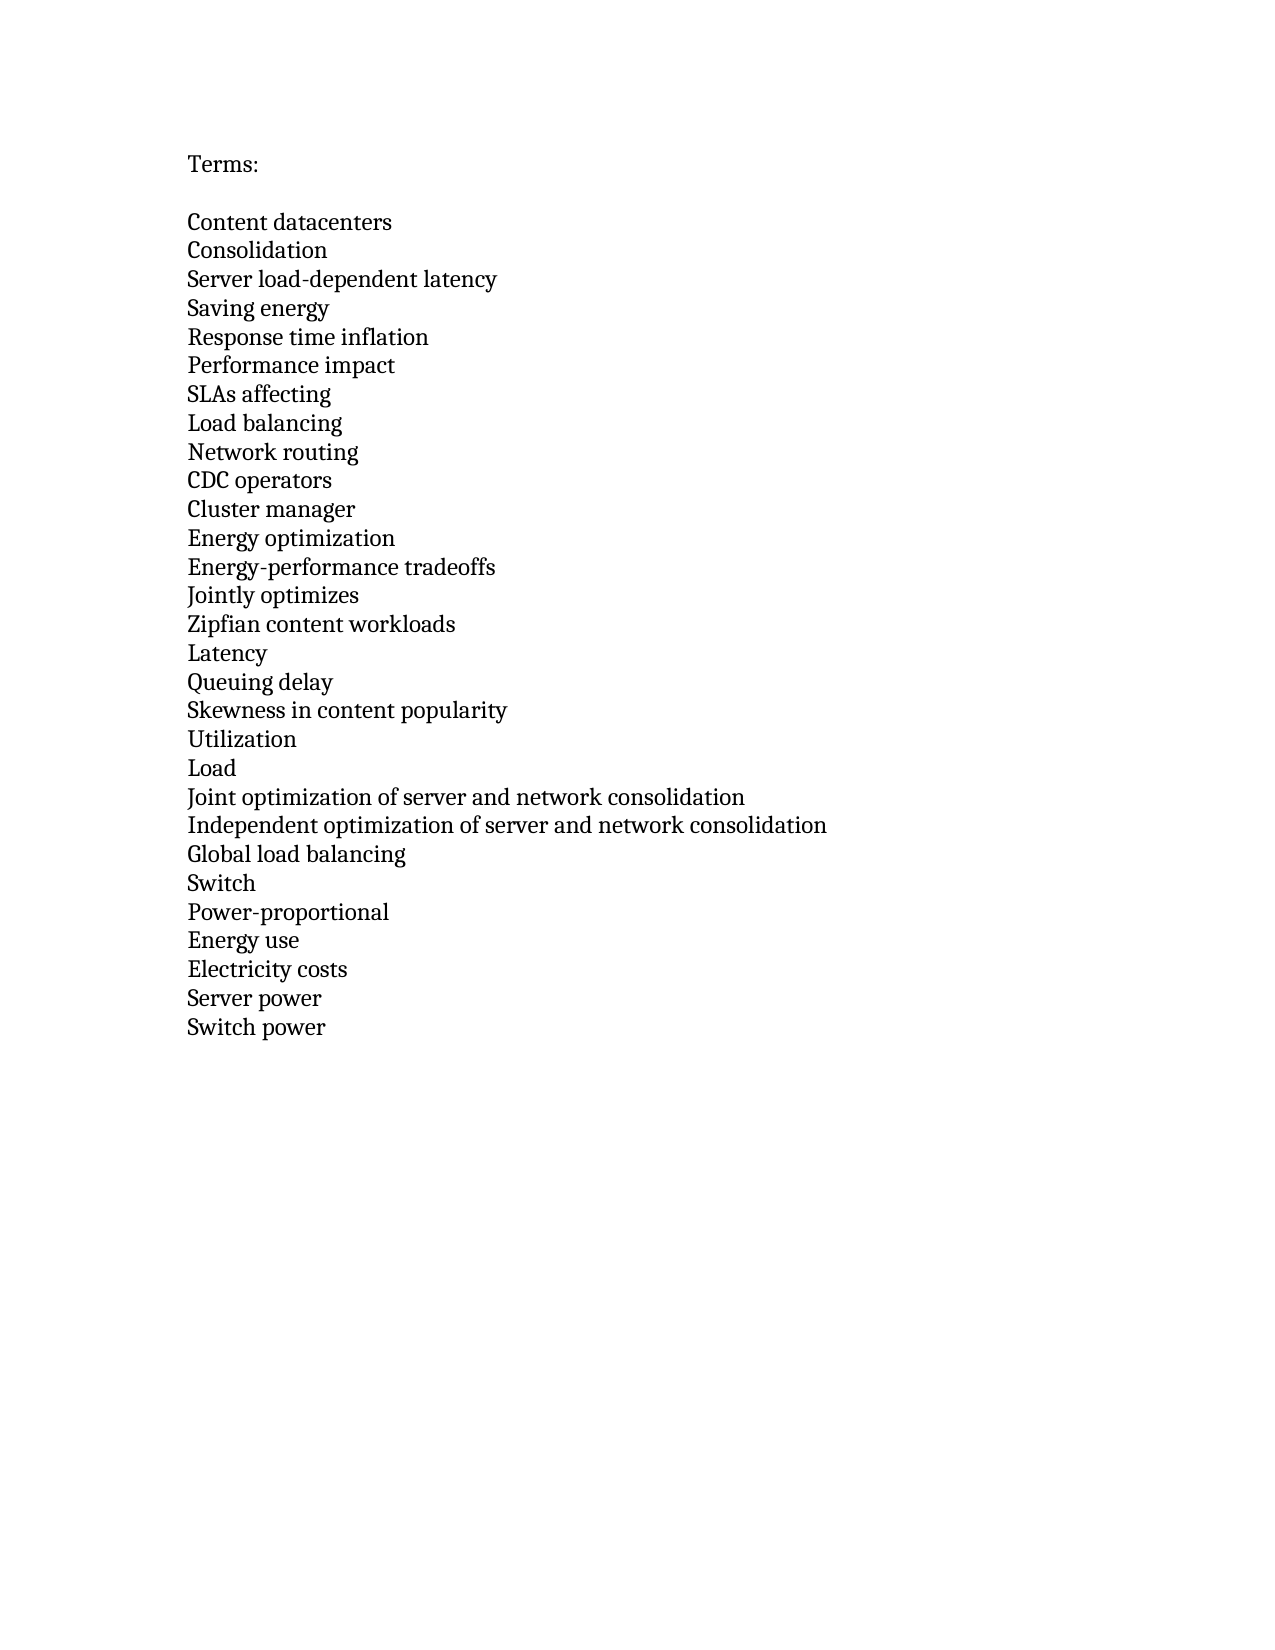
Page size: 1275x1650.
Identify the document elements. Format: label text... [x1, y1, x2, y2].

text Consolidation [187, 236, 1087, 265]
text Terms: [187, 150, 1087, 179]
text Global load balancing [187, 840, 1087, 869]
text Energy use [187, 926, 1087, 955]
text Response time inflation [187, 322, 1087, 351]
text SLAs affecting [187, 380, 1087, 409]
text Content datacenters [187, 207, 1087, 236]
text Load [187, 754, 1087, 782]
text Switch power [187, 1012, 1087, 1041]
text Power-proportional [187, 897, 1087, 926]
text Latency [187, 639, 1087, 667]
text CDC operators [187, 466, 1087, 495]
text Zipfian content workloads [187, 610, 1087, 639]
text Server load-dependent latency [187, 265, 1087, 294]
text Queuing delay [187, 667, 1087, 696]
text Performance impact [187, 351, 1087, 380]
text Energy optimization [187, 524, 1087, 552]
text Joint optimization of server and network consolidation [187, 782, 1087, 811]
text Utilization [187, 725, 1087, 754]
text Cluster manager [187, 495, 1087, 524]
text Server power [187, 984, 1087, 1012]
text Switch [187, 869, 1087, 897]
text Jointly optimizes [187, 581, 1087, 610]
text Independent optimization of server and network consolidation [187, 811, 1087, 840]
text Load balancing [187, 409, 1087, 437]
text Skewness in content popularity [187, 696, 1087, 725]
text Energy-performance tradeoffs [187, 552, 1087, 581]
text Network routing [187, 437, 1087, 466]
text Saving energy [187, 294, 1087, 322]
text Electricity costs [187, 955, 1087, 984]
